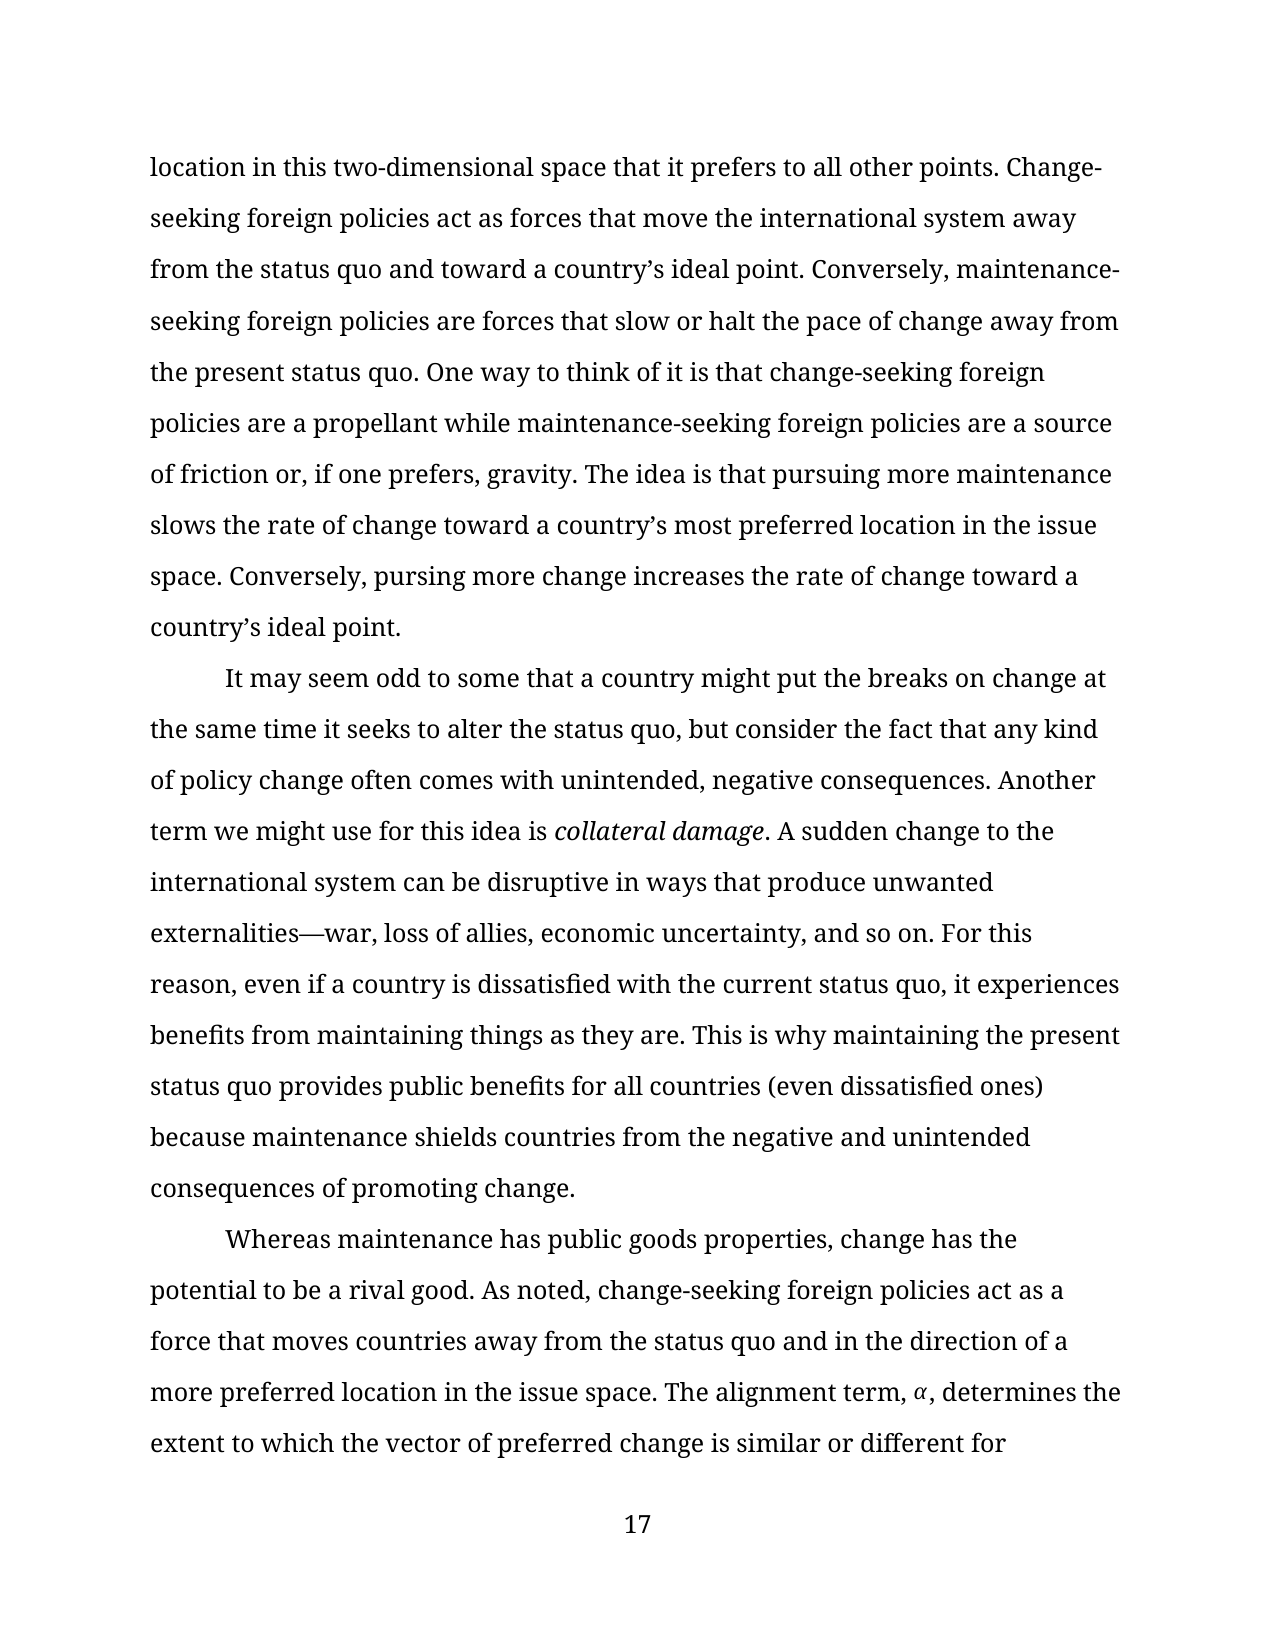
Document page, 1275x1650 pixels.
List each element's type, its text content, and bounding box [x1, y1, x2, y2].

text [150, 150, 1125, 643]
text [150, 1222, 1125, 1460]
text It may seem odd to some that a country might put the breaks on change at the same time it seeks to alter the status quo, but consider the fact that any kind of policy change often comes with unintended, negative consequences. Another term we might use for this idea is collateral damage. A sudden change to the international system can be disruptive in ways that produce unwanted externalities—war, loss of allies, economic uncertainty, and so on. For this reason, even if a country is dissatisfied with the current status quo, it experiences benefits from maintaining things as they are. This is why maintaining the present status quo provides public benefits for all countries (even dissatisfied ones) because maintenance shields countries from the negative and unintended consequences of promoting change. [150, 660, 1125, 1205]
